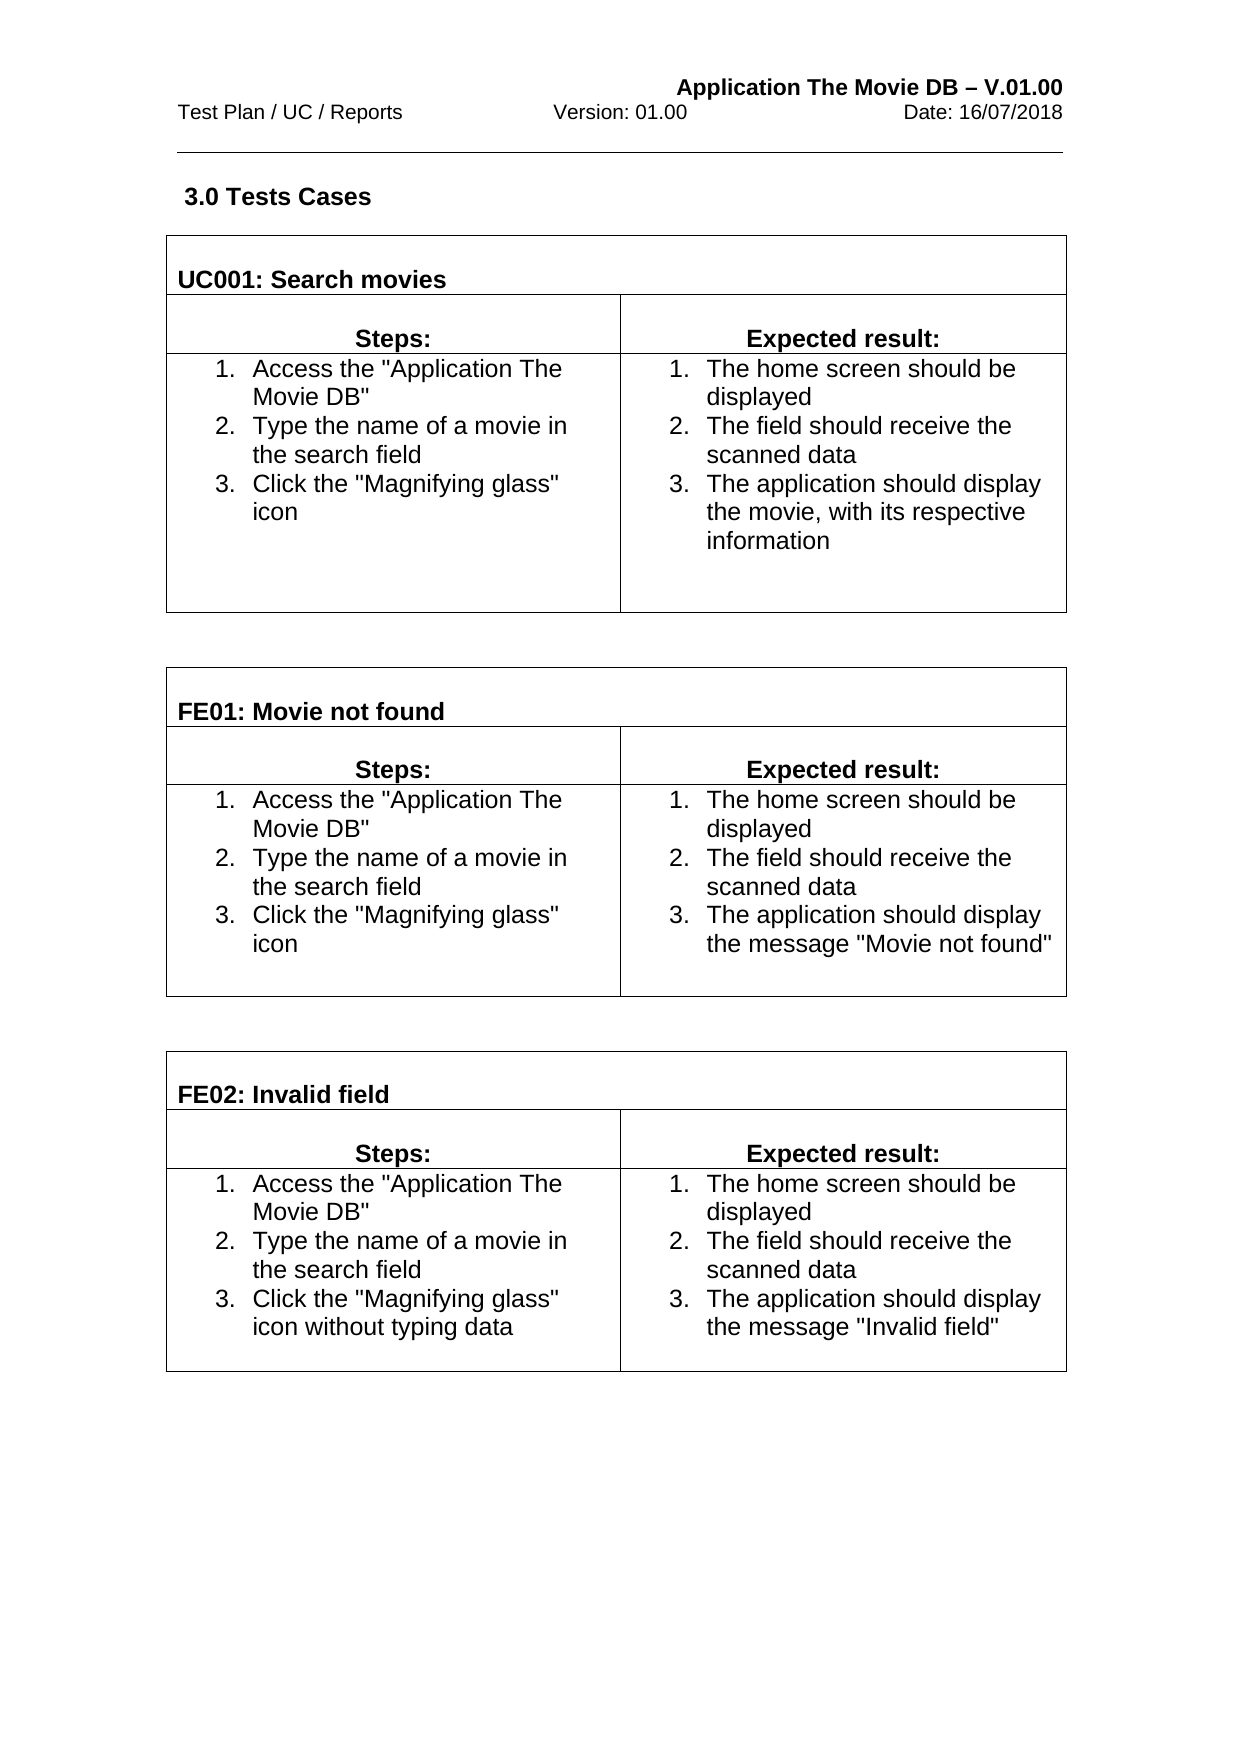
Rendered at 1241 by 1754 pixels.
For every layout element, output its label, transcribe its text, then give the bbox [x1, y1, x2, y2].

table_header UC001: Search movies [167, 236, 1066, 294]
table_cell The home screen should be displayed The field should receive the scanned data The application should display the movie, with its respective information [621, 354, 1066, 612]
table_cell Steps: [167, 295, 620, 352]
table_header FE02: Invalid field [167, 1052, 1066, 1109]
table_cell Steps: [167, 1110, 620, 1168]
table_cell Expected result: [621, 1110, 1066, 1168]
table_cell Access the "Application The Movie DB" Type the name of a movie in the search field Click the "Magnifying glass" icon without typing data [167, 1169, 620, 1371]
text 3.0 Tests Cases [177, 182, 1063, 210]
table_cell Expected result: [621, 727, 1066, 784]
table_cell The home screen should be displayed The field should receive the scanned data The application should display the message "Invalid field" [621, 1169, 1066, 1371]
table_cell The home screen should be displayed The field should receive the scanned data The application should display the message "Movie not found" [621, 785, 1066, 996]
table_cell Steps: [167, 727, 620, 784]
table_cell Access the "Application The Movie DB" Type the name of a movie in the search field Click the "Magnifying glass" icon [167, 785, 620, 996]
table_cell Expected result: [621, 295, 1066, 352]
table_header FE01: Movie not found [167, 668, 1066, 726]
table_cell Access the "Application The Movie DB" Type the name of a movie in the search field Click the "Magnifying glass" icon [167, 354, 620, 612]
